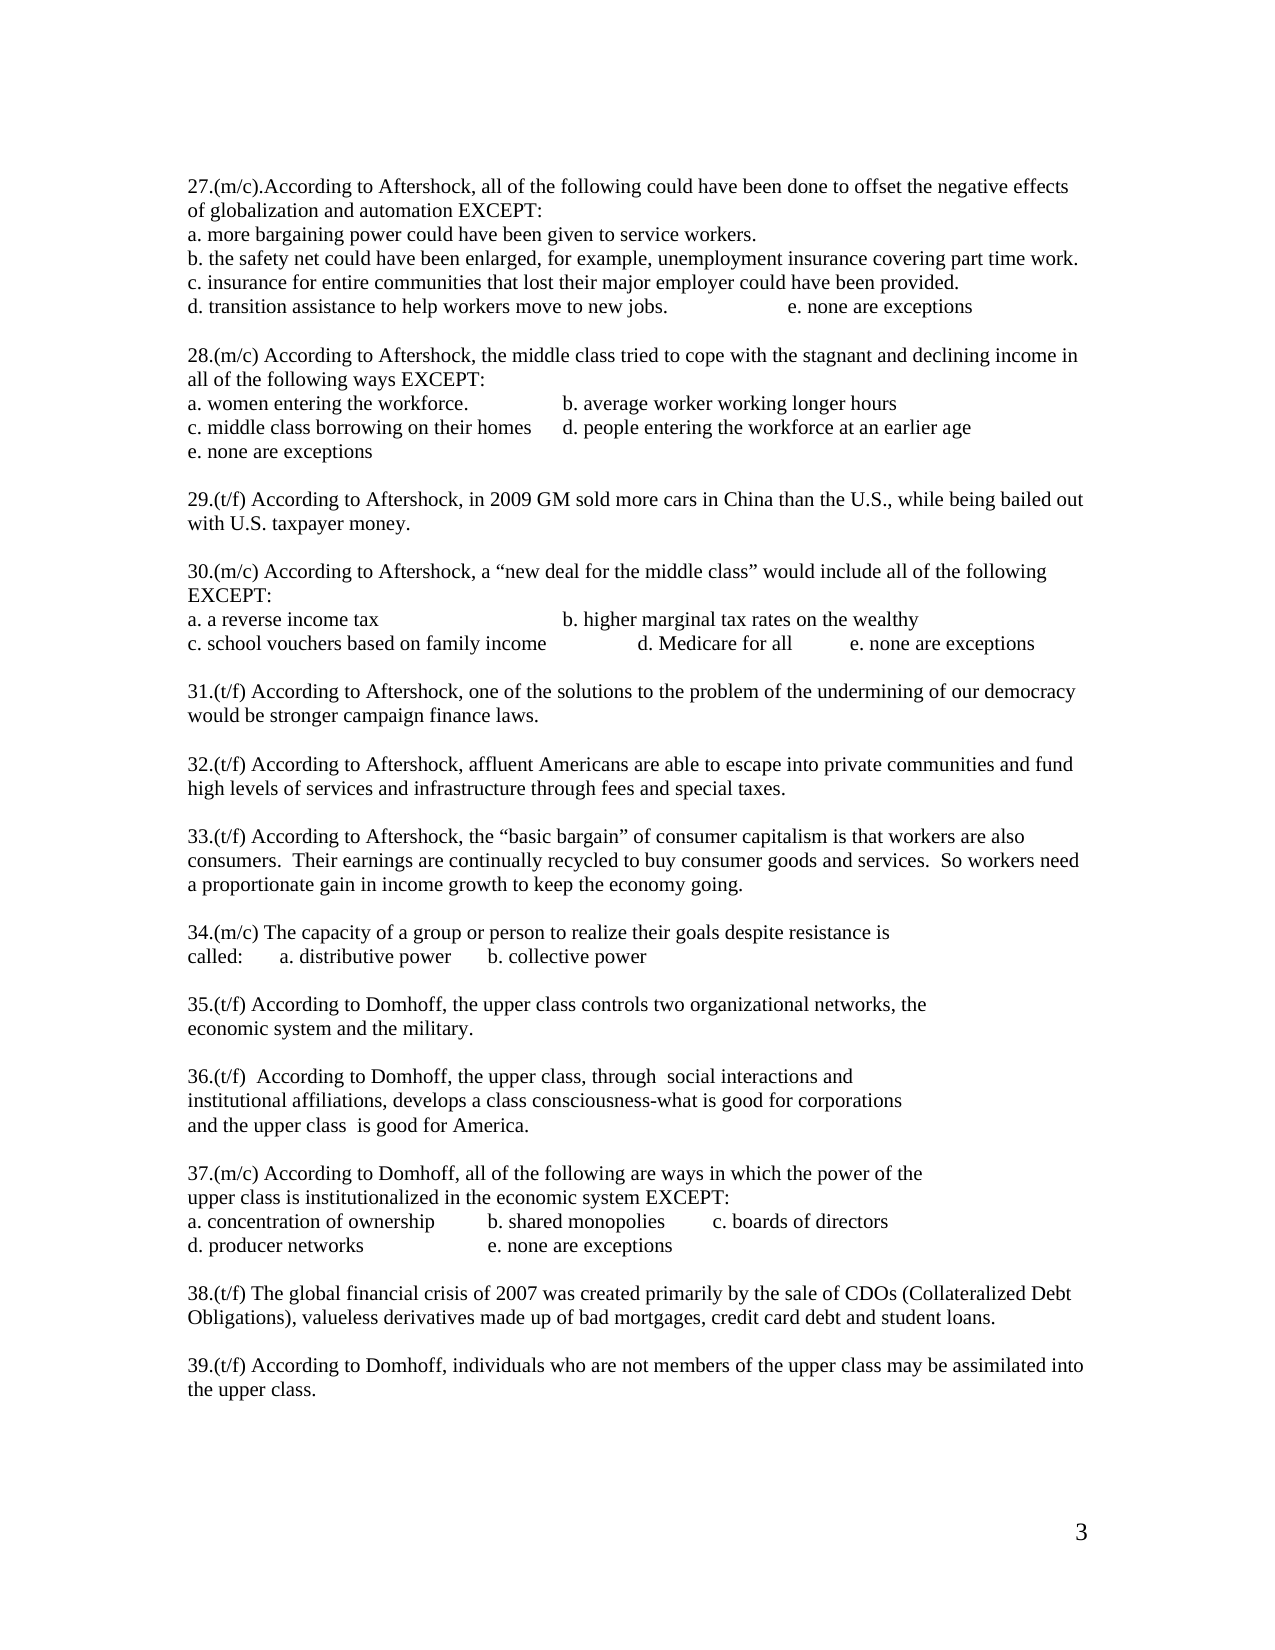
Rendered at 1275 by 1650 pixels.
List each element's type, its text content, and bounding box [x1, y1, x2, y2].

text 30.(m/c) According to Aftershock, a “new deal for the middle class” would include all of the following EXCEPT: [187, 559, 1087, 607]
text c. school vouchers based on family income d. Medicare for all e. none are exceptions [187, 631, 1087, 655]
text b. the safety net could have been enlarged, for example, unemployment insurance covering part time work. [187, 246, 1087, 270]
text d. transition assistance to help workers move to new jobs. e. none are exceptions [187, 294, 1087, 318]
text c. insurance for entire communities that lost their major employer could have been provided. [187, 270, 1087, 294]
text a. concentration of ownership b. shared monopolies c. boards of directors [187, 1209, 936, 1233]
text 31.(t/f) According to Aftershock, one of the solutions to the problem of the undermining of our democracy would be stronger campaign finance laws. [187, 679, 1087, 727]
text 33.(t/f) According to Aftershock, the “basic bargain” of consumer capitalism is that workers are also consumers. Their earnings are continually recycled to buy consumer goods and services. So workers need a proportionate gain in income growth to keep the economy going. [187, 824, 1087, 896]
text 28.(m/c) According to Aftershock, the middle class tried to cope with the stagnant and declining income in all of the following ways EXCEPT: [187, 342, 1087, 391]
text a. women entering the workforce. b. average worker working longer hours [187, 391, 1087, 415]
text d. producer networks e. none are exceptions [187, 1233, 936, 1257]
text c. middle class borrowing on their homes d. people entering the workforce at an earlier age [187, 415, 1087, 439]
text 38.(t/f) The global financial crisis of 2007 was created primarily by the sale of CDOs (Collateralized Debt Obligations), valueless derivatives made up of bad mortgages, credit card debt and student loans. [187, 1281, 1087, 1329]
text 29.(t/f) According to Aftershock, in 2009 GM sold more cars in China than the U.S., while being bailed out with U.S. taxpayer money. [187, 487, 1087, 535]
text 36.(t/f) According to Domhoff, the upper class, through social interactions and institutional affiliations, develops a class consciousness-what is good for corporations and the upper class is good for America. [187, 1064, 936, 1137]
text a. more bargaining power could have been given to service workers. [187, 222, 1087, 246]
text e. none are exceptions [187, 439, 1087, 463]
text 39.(t/f) According to Domhoff, individuals who are not members of the upper class may be assimilated into the upper class. [187, 1353, 1087, 1401]
text 32.(t/f) According to Aftershock, affluent Americans are able to escape into private communities and fund high levels of services and infrastructure through fees and special taxes. [187, 752, 1087, 800]
text a. a reverse income tax b. higher marginal tax rates on the wealthy [187, 607, 1087, 631]
text 34.(m/c) The capacity of a group or person to realize their goals despite resistance is called: a. distributive power b. collective power [187, 920, 936, 968]
text 35.(t/f) According to Domhoff, the upper class controls two organizational networks, the economic system and the military. [187, 992, 936, 1040]
text 27.(m/c).According to Aftershock, all of the following could have been done to offset the negative effects of globalization and automation EXCEPT: [187, 174, 1087, 222]
text 37.(m/c) According to Domhoff, all of the following are ways in which the power of the upper class is institutionalized in the economic system EXCEPT: [187, 1161, 936, 1209]
